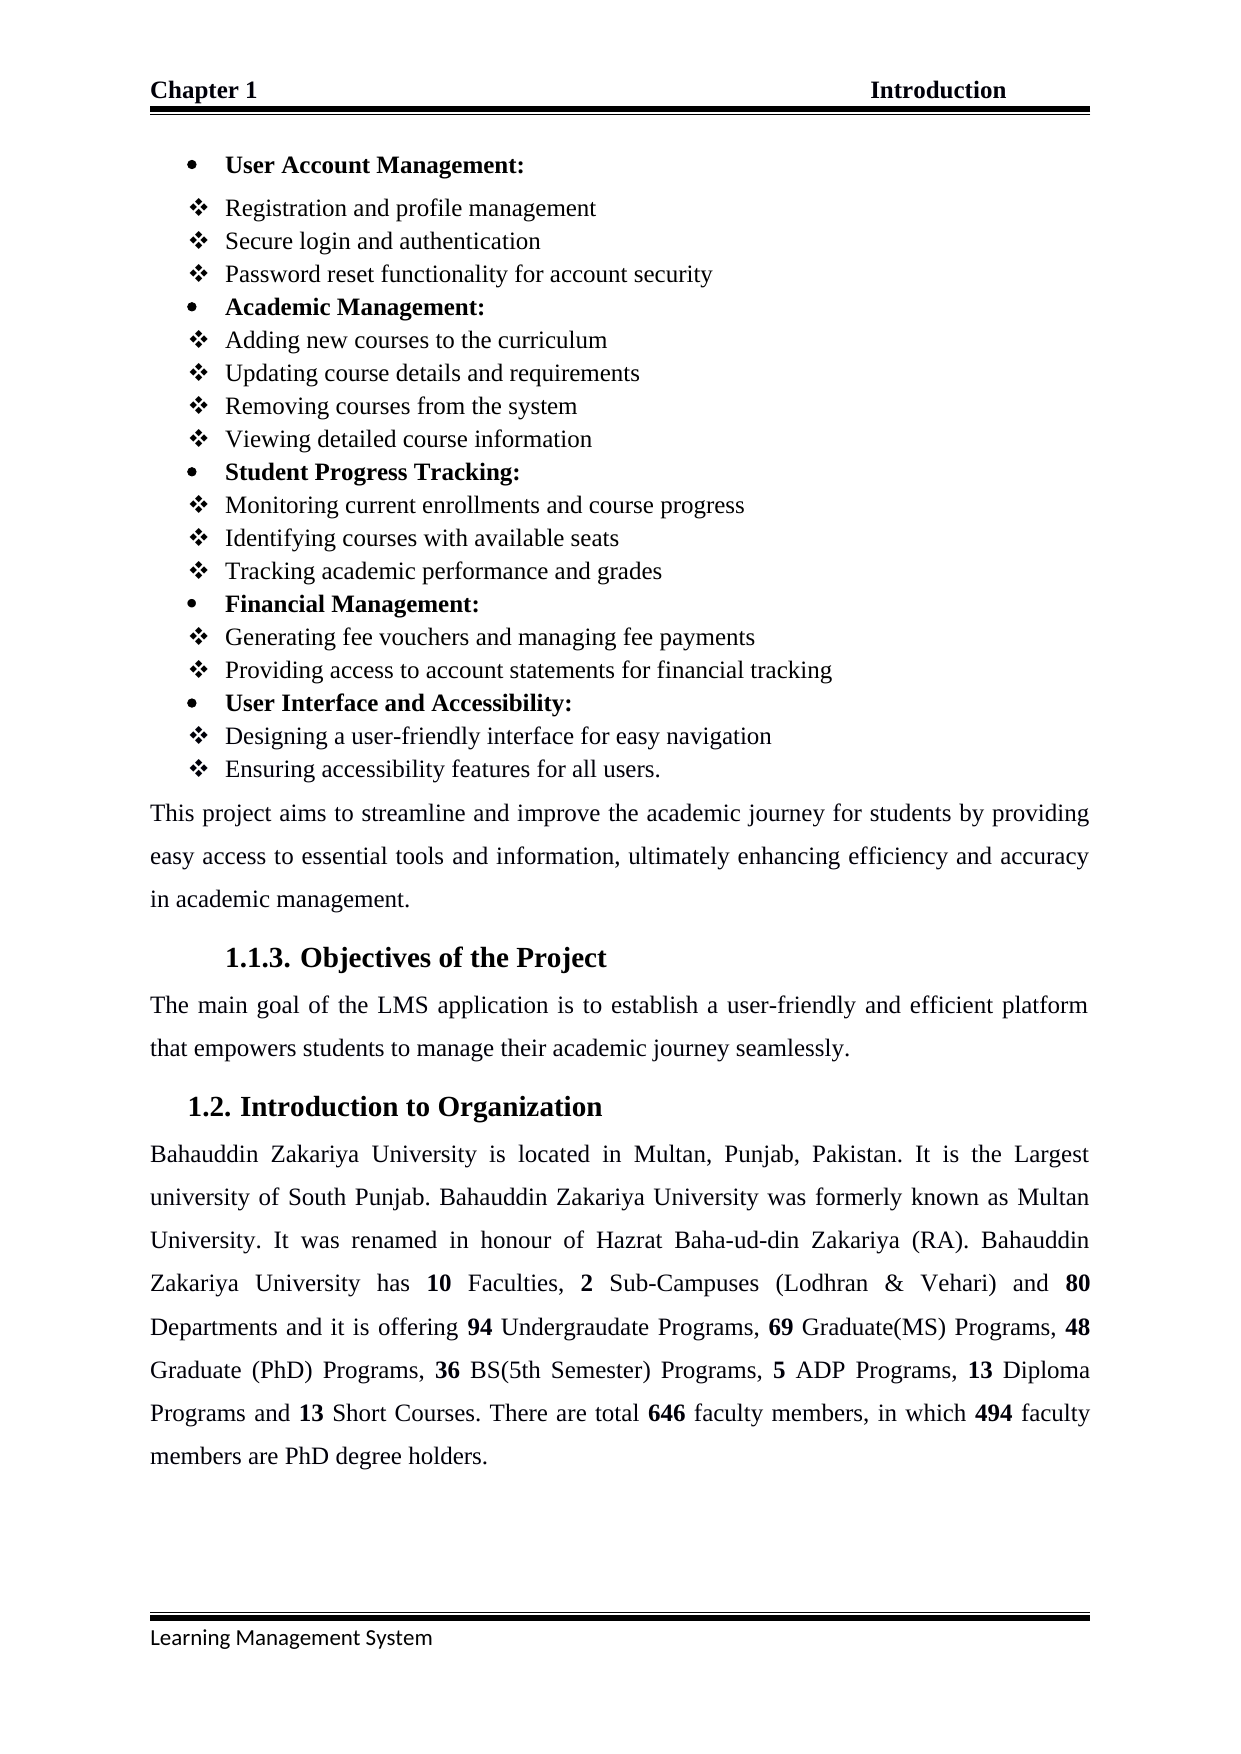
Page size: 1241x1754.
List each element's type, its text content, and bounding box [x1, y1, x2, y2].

list Generating fee vouchers and managing fee payments [187, 622, 1090, 651]
list Monitoring current enrollments and course progress [187, 490, 1090, 519]
list Financial Management: [187, 589, 1090, 618]
list Registration and profile management [187, 193, 1090, 222]
list Designing a user-friendly interface for easy navigation [187, 721, 1090, 750]
text The main goal of the LMS application is to establish a user-friendly and efficient platform that empowers students to manage their academic journey seamlessly. [150, 990, 1090, 1062]
list Viewing detailed course information [187, 424, 1090, 453]
list Adding new courses to the curriculum [187, 325, 1090, 354]
list User Interface and Accessibility: [187, 688, 1090, 717]
list Academic Management: [187, 292, 1090, 321]
list Removing courses from the system [187, 391, 1090, 420]
list Updating course details and requirements [187, 358, 1090, 387]
list User Account Management: [187, 150, 1090, 179]
list Providing access to account statements for financial tracking [187, 655, 1090, 684]
list Secure login and authentication [187, 226, 1090, 255]
list Tracking academic performance and grades [187, 556, 1090, 585]
list Ensuring accessibility features for all users. [187, 754, 1090, 783]
text This project aims to streamline and improve the academic journey for students by providing easy access to essential tools and information, ultimately enhancing efficiency and accuracy in academic management. [150, 798, 1090, 913]
subtitle Objectives of the Project [225, 940, 1090, 973]
list Student Progress Tracking: [187, 457, 1090, 486]
subtitle Introduction to Organization [187, 1089, 1090, 1122]
list Password reset functionality for account security [187, 259, 1090, 288]
list Identifying courses with available seats [187, 523, 1090, 552]
text Bahauddin Zakariya University is located in Multan, Punjab, Pakistan. It is the Largest university of South Punjab. Bahauddin Zakariya University was formerly known as Multan University. It was renamed in honour of Hazrat Baha-ud-din Zakariya (RA). Bahauddin Zakariya University has 10 Faculties, 2 Sub-Campuses (Lodhran & Vehari) and 80 Departments and it is offering 94 Undergraudate Programs, 69 Graduate(MS) Programs, 48 Graduate (PhD) Programs, 36 BS(5th Semester) Programs, 5 ADP Programs, 13 Diploma Programs and 13 Short Courses. There are total 646 faculty members, in which 494 faculty members are PhD degree holders. [150, 1139, 1090, 1470]
